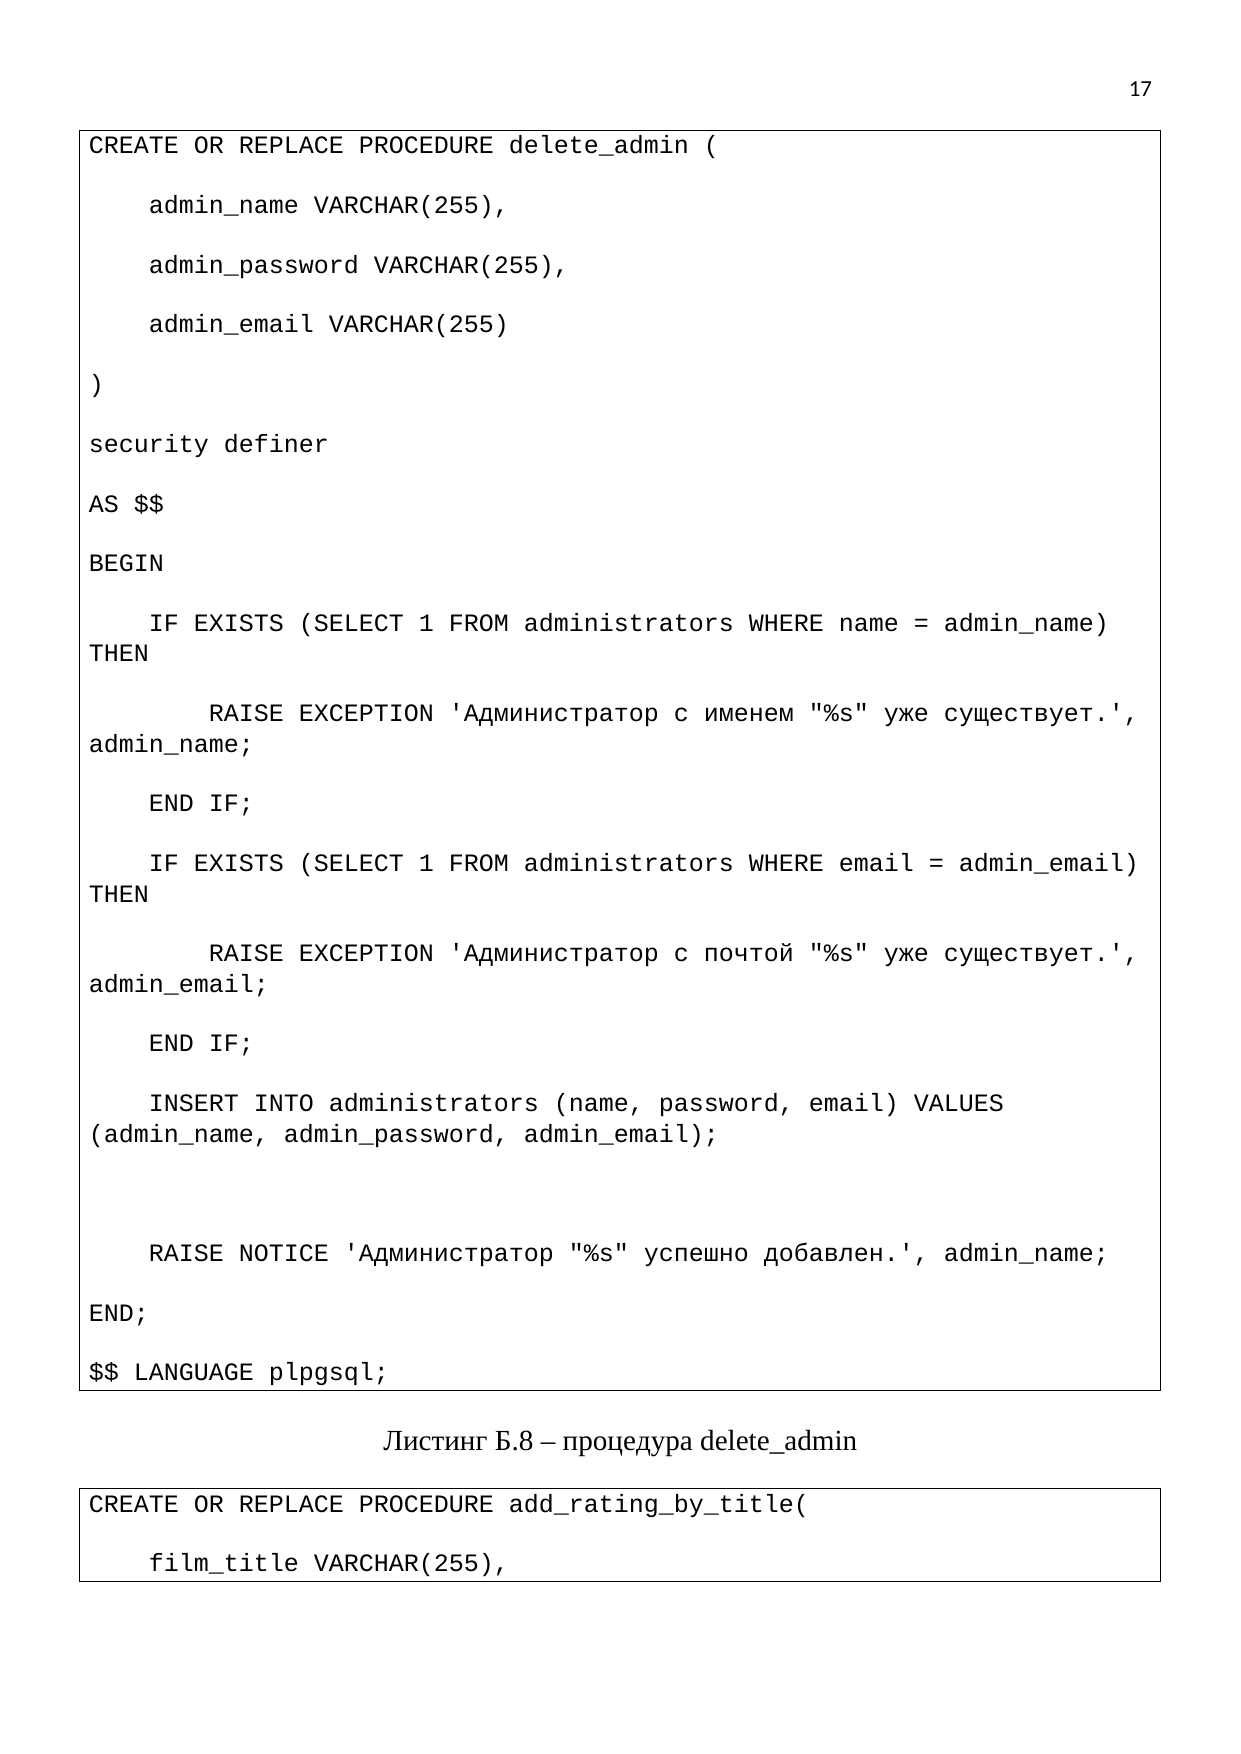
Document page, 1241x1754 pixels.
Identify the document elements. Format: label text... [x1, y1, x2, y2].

text ) [80, 369, 1160, 400]
text AS $$ [80, 488, 1160, 519]
text INSERT INTO administrators (name, password, email) VALUES (admin_name, admin_password, admin_email); [80, 1088, 1160, 1149]
text security definer [80, 428, 1160, 460]
text film_title VARCHAR(255), [80, 1548, 1160, 1581]
text admin_email VARCHAR(255) [80, 309, 1160, 340]
text CREATE OR REPLACE PROCEDURE delete_admin ( [80, 131, 1160, 161]
text CREATE OR REPLACE PROCEDURE add_rating_by_title( [80, 1489, 1160, 1519]
text RAISE EXCEPTION 'Администратор с почтой "%s" уже существует.', admin_email; [80, 938, 1160, 1000]
text END IF; [80, 788, 1160, 819]
text END; [80, 1297, 1160, 1329]
text $$ LANGUAGE plpgsql; [80, 1357, 1160, 1390]
text IF EXISTS (SELECT 1 FROM administrators WHERE name = admin_name) THEN [80, 607, 1160, 669]
text END IF; [80, 1028, 1160, 1059]
text admin_name VARCHAR(255), [80, 189, 1160, 221]
text Листинг Б.8 – процедура delete_admin [89, 1423, 1152, 1456]
text BEGIN [80, 548, 1160, 579]
text RAISE NOTICE 'Администратор "%s" успешно добавлен.', admin_name; [80, 1237, 1160, 1269]
text IF EXISTS (SELECT 1 FROM administrators WHERE email = admin_email) THEN [80, 847, 1160, 909]
text admin_password VARCHAR(255), [80, 249, 1160, 281]
text RAISE EXCEPTION 'Администратор с именем "%s" уже существует.', admin_name; [80, 698, 1160, 759]
